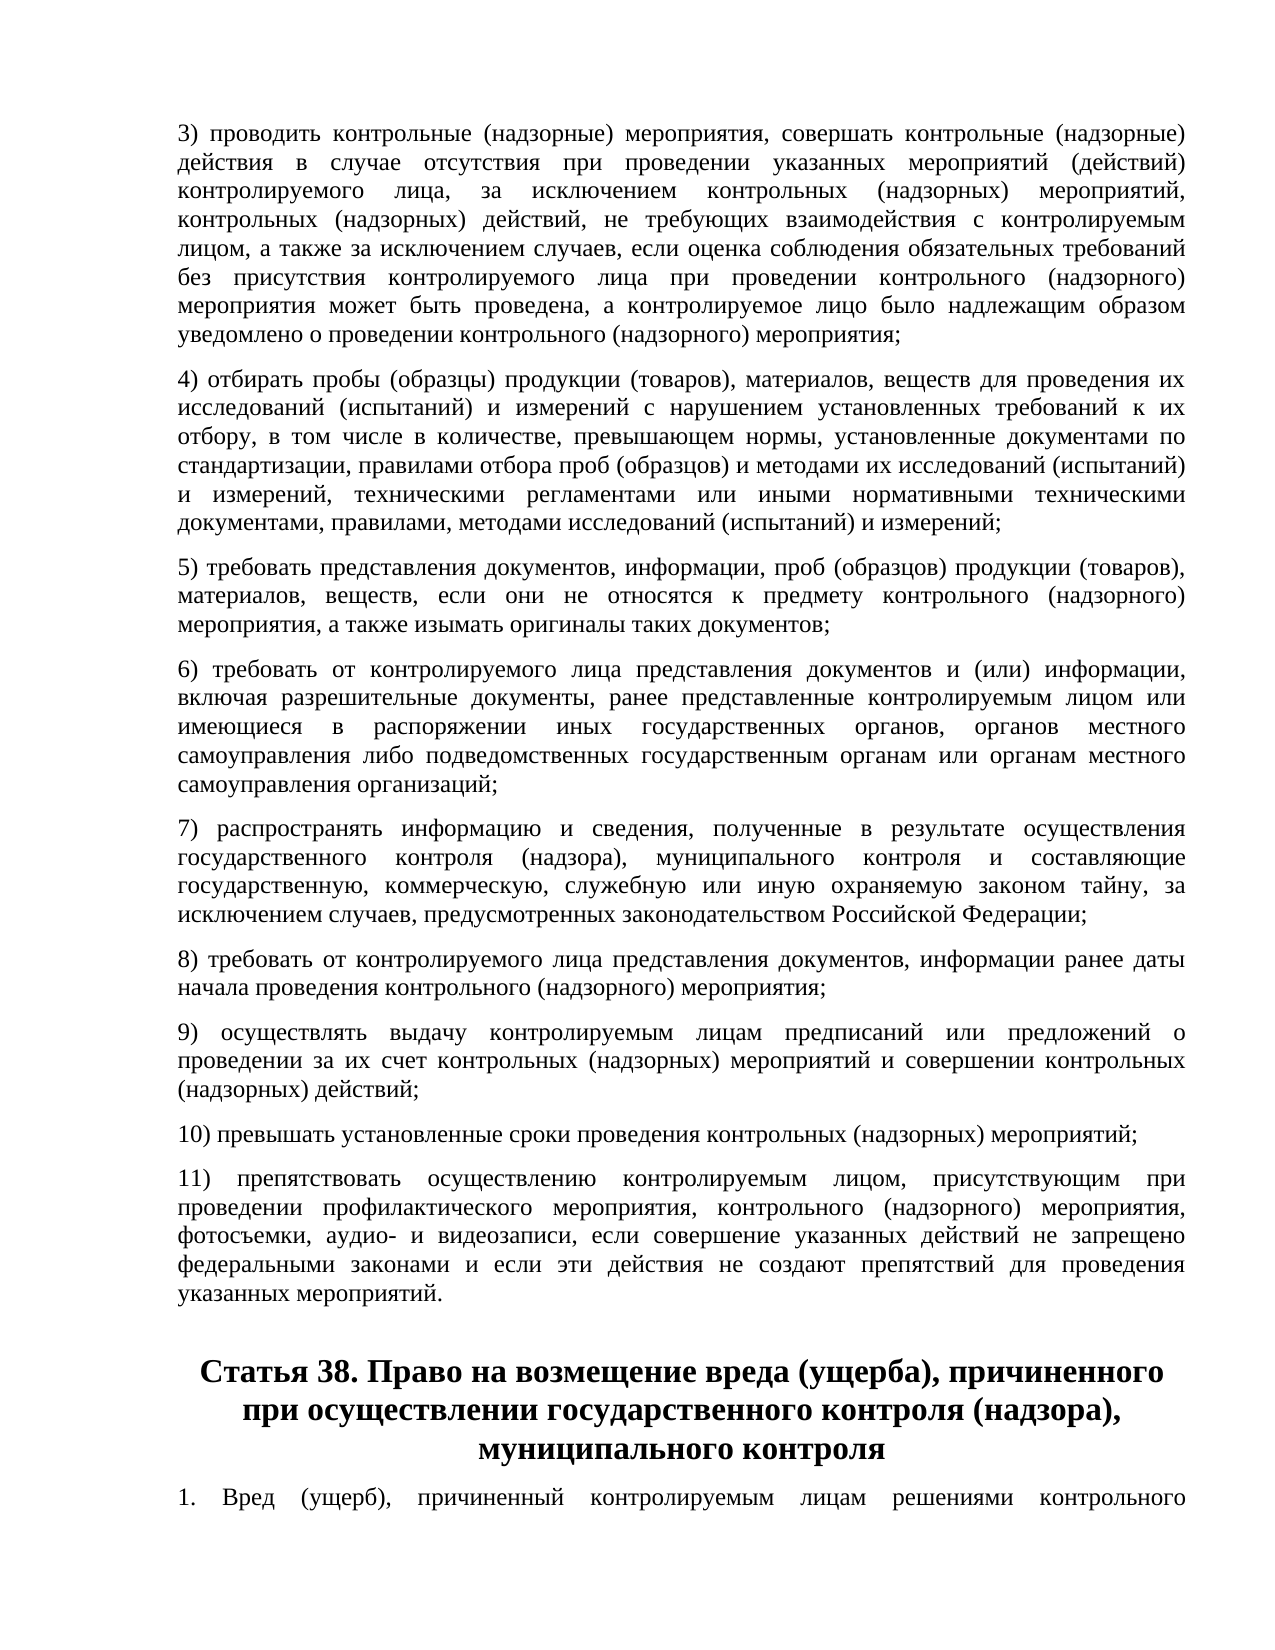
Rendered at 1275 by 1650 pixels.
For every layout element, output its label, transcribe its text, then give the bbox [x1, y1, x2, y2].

text 5) требовать представления документов, информации, проб (образцов) продукции (товаров), материалов, веществ, если они не относятся к предмету контрольного (надзорного) мероприятия, а также изымать оригиналы таких документов; [177, 552, 1186, 638]
text 8) требовать от контролируемого лица представления документов, информации ранее даты начала проведения контрольного (надзорного) мероприятия; [177, 944, 1186, 1001]
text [177, 1482, 1186, 1511]
text 10) превышать установленные сроки проведения контрольных (надзорных) мероприятий; [177, 1119, 1186, 1147]
text 4) отбирать пробы (образцы) продукции (товаров), материалов, веществ для проведения их исследований (испытаний) и измерений с нарушением установленных требований к их отбору, в том числе в количестве, превышающем нормы, установленные документами по стандартизации, правилами отбора проб (образцов) и методами их исследований (испытаний) и измерений, техническими регламентами или иными нормативными техническими документами, правилами, методами исследований (испытаний) и измерений; [177, 364, 1186, 536]
text 6) требовать от контролируемого лица представления документов и (или) информации, включая разрешительные документы, ранее представленные контролируемым лицом или имеющиеся в распоряжении иных государственных органов, органов местного самоуправления либо подведомственных государственным органам или органам местного самоуправления организаций; [177, 654, 1186, 797]
text Статья 38. Право на возмещение вреда (ущерба), причиненного при осуществлении государственного контроля (надзора), муниципального контроля [177, 1351, 1186, 1466]
text 7) распространять информацию и сведения, полученные в результате осуществления государственного контроля (надзора), муниципального контроля и составляющие государственную, коммерческую, служебную или иную охраняемую законом тайну, за исключением случаев, предусмотренных законодательством Российской Федерации; [177, 813, 1186, 928]
text 3) проводить контрольные (надзорные) мероприятия, совершать контрольные (надзорные) действия в случае отсутствия при проведении указанных мероприятий (действий) контролируемого лица, за исключением контрольных (надзорных) мероприятий, контрольных (надзорных) действий, не требующих взаимодействия с контролируемым лицом, а также за исключением случаев, если оценка соблюдения обязательных требований без присутствия контролируемого лица при проведении контрольного (надзорного) мероприятия может быть проведена, а контролируемое лицо было надлежащим образом уведомлено о проведении контрольного (надзорного) мероприятия; [177, 118, 1186, 348]
text 9) осуществлять выдачу контролируемым лицам предписаний или предложений о проведении за их счет контрольных (надзорных) мероприятий и совершении контрольных (надзорных) действий; [177, 1017, 1186, 1103]
text 11) препятствовать осуществлению контролируемым лицом, присутствующим при проведении профилактического мероприятия, контрольного (надзорного) мероприятия, фотосъемки, аудио- и видеозаписи, если совершение указанных действий не запрещено федеральными законами и если эти действия не создают препятствий для проведения указанных мероприятий. [177, 1163, 1186, 1307]
